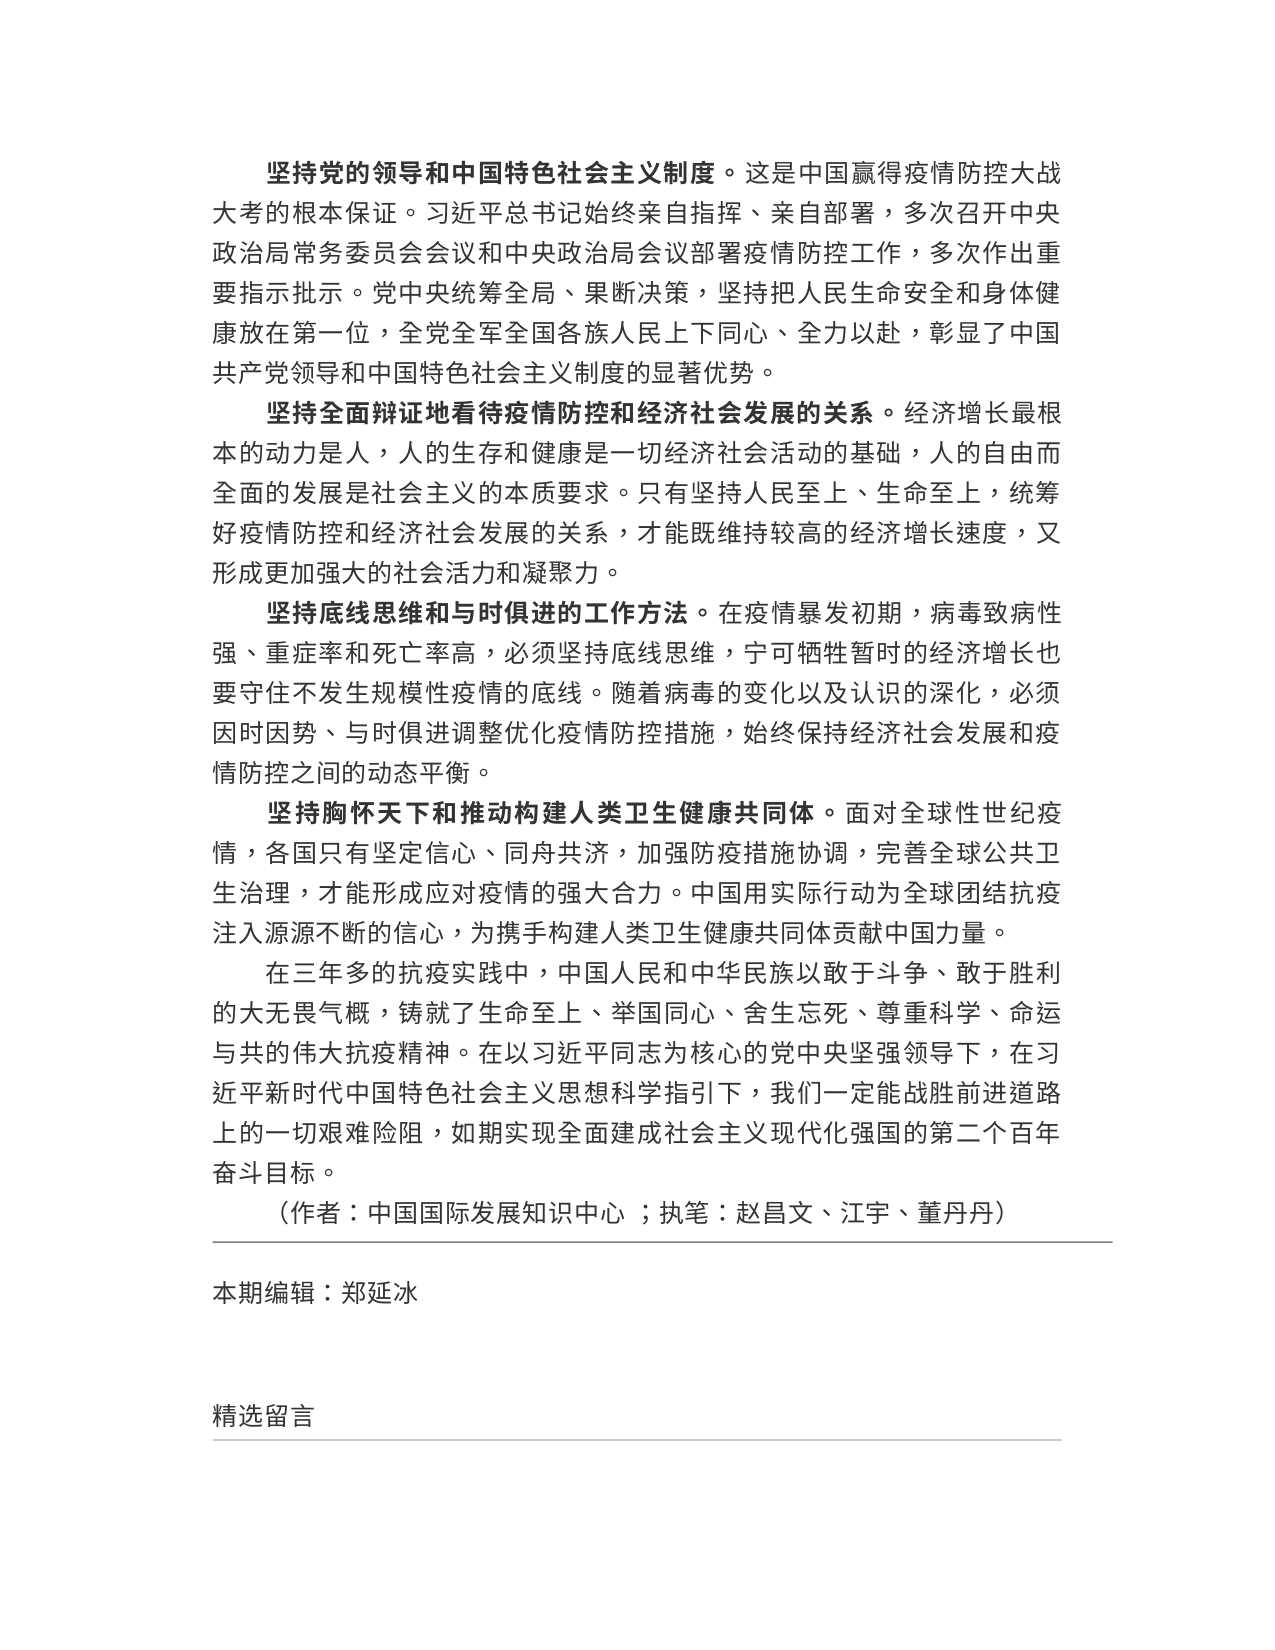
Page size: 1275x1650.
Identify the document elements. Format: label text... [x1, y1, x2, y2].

text 在三年多的抗疫实践中，中国人民和中华民族以敢于斗争、敢于胜利的大无畏气概，铸就了生命至上、举国同心、舍生忘死、尊重科学、命运与共的伟大抗疫精神。在以习近平同志为核心的党中央坚强领导下，在习近平新时代中国特色社会主义思想科学指引下，我们一定能战胜前进道路上的一切艰难险阻，如期实现全面建成社会主义现代化强国的第二个百年奋斗目标。 [212, 950, 1062, 1190]
text （作者：中国国际发展知识中心 ；执笔：赵昌文、江宇、董丹丹） [212, 1190, 1062, 1230]
text 坚持胸怀天下和推动构建人类卫生健康共同体。面对全球性世纪疫情，各国只有坚定信心、同舟共济，加强防疫措施协调，完善全球公共卫生治理，才能形成应对疫情的强大合力。中国用实际行动为全球团结抗疫注入源源不断的信心，为携手构建人类卫生健康共同体贡献中国力量。 [212, 790, 1062, 950]
text 坚持底线思维和与时俱进的工作方法。在疫情暴发初期，病毒致病性强、重症率和死亡率高，必须坚持底线思维，宁可牺牲暂时的经济增长也要守住不发生规模性疫情的底线。随着病毒的变化以及认识的深化，必须因时因势、与时俱进调整优化疫情防控措施，始终保持经济社会发展和疫情防控之间的动态平衡。 [212, 590, 1062, 790]
subtitle 精选留言 [212, 1393, 1062, 1441]
text 坚持全面辩证地看待疫情防控和经济社会发展的关系。经济增长最根本的动力是人，人的生存和健康是一切经济社会活动的基础，人的自由而全面的发展是社会主义的本质要求。只有坚持人民至上、生命至上，统筹好疫情防控和经济社会发展的关系，才能既维持较高的经济增长速度，又形成更加强大的社会活力和凝聚力。 [212, 390, 1062, 590]
text 本期编辑：郑延冰 [212, 1270, 1062, 1310]
text 坚持党的领导和中国特色社会主义制度。这是中国赢得疫情防控大战大考的根本保证。习近平总书记始终亲自指挥、亲自部署，多次召开中央政治局常务委员会会议和中央政治局会议部署疫情防控工作，多次作出重要指示批示。党中央统筹全局、果断决策，坚持把人民生命安全和身体健康放在第一位，全党全军全国各族人民上下同心、全力以赴，彰显了中国共产党领导和中国特色社会主义制度的显著优势。 [212, 150, 1062, 390]
